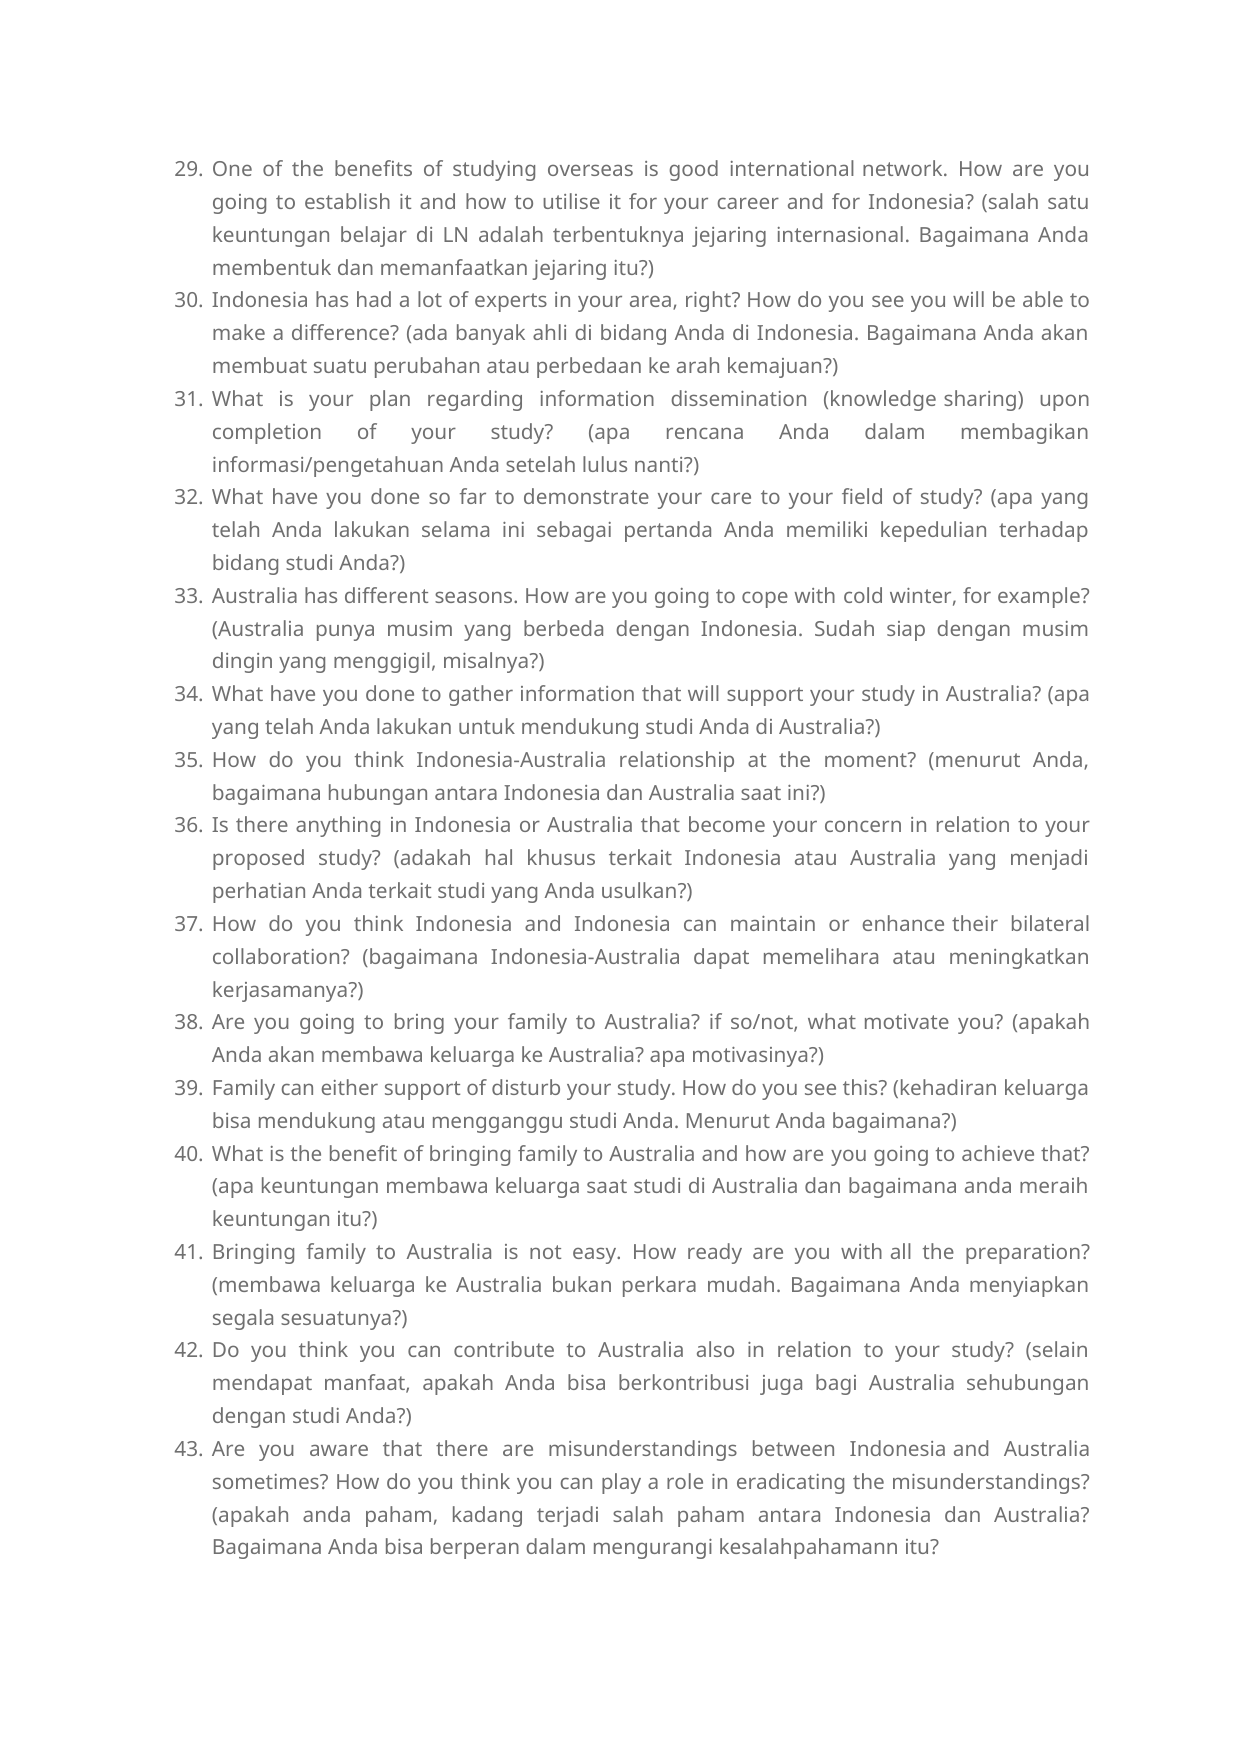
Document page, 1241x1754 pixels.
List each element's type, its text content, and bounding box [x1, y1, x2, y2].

list Indonesia has had a lot of experts in your area, right? How do you see you will be able to make a difference? (ada banyak ahli di bidang Anda di Indonesia. Bagaimana Anda akan membuat suatu perubahan atau perbedaan ke arah kemajuan?) [174, 281, 1090, 380]
list Bringing family to Australia is not easy. How ready are you with all the preparation? (membawa keluarga ke Australia bukan perkara mudah. Bagaimana Anda menyiapkan segala sesuatunya?) [174, 1233, 1090, 1331]
list Are you going to bring your family to Australia? if so/not, what motivate you? (apakah Anda akan membawa keluarga ke Australia? apa motivasinya?) [174, 1003, 1090, 1069]
list Family can either support of disturb your study. How do you see this? (kehadiran keluarga bisa mendukung atau mengganggu studi Anda. Menurut Anda bagaimana?) [174, 1069, 1090, 1134]
list Is there anything in Indonesia or Australia that become your concern in relation to your proposed study? (adakah hal khusus terkait Indonesia atau Australia yang menjadi perhatian Anda terkait studi yang Anda usulkan?) [174, 806, 1090, 905]
list What have you done to gather information that will support your study in Australia? (apa yang telah Anda lakukan untuk mendukung studi Anda di Australia?) [174, 675, 1090, 741]
list How do you think Indonesia-Australia relationship at the moment? (menurut Anda, bagaimana hubungan antara Indonesia dan Australia saat ini?) [174, 741, 1090, 806]
list What is your plan regarding information dissemination (knowledge sharing) upon completion of your study? (apa rencana Anda dalam membagikan informasi/pengetahuan Anda setelah lulus nanti?) [174, 380, 1090, 478]
list Do you think you can contribute to Australia also in relation to your study? (selain mendapat manfaat, apakah Anda bisa berkontribusi juga bagi Australia sehubungan dengan studi Anda?) [174, 1331, 1090, 1430]
list How do you think Indonesia and Indonesia can maintain or enhance their bilateral collaboration? (bagaimana Indonesia-Australia dapat memelihara atau meningkatkan kerjasamanya?) [174, 905, 1090, 1003]
list One of the benefits of studying overseas is good international network. How are you going to establish it and how to utilise it for your career and for Indonesia? (salah satu keuntungan belajar di LN adalah terbentuknya jejaring internasional. Bagaimana Anda membentuk dan memanfaatkan jejaring itu?) [174, 150, 1090, 281]
list Are you aware that there are misunderstandings between Indonesia and Australia sometimes? How do you think you can play a role in eradicating the misunderstandings? (apakah anda paham, kadang terjadi salah paham antara Indonesia dan Australia? Bagaimana Anda bisa berperan dalam mengurangi kesalahpahamann itu? [174, 1430, 1090, 1561]
list Australia has different seasons. How are you going to cope with cold winter, for example? (Australia punya musim yang berbeda dengan Indonesia. Sudah siap dengan musim dingin yang menggigil, misalnya?) [174, 577, 1090, 675]
list What have you done so far to demonstrate your care to your field of study? (apa yang telah Anda lakukan selama ini sebagai pertanda Anda memiliki kepedulian terhadap bidang studi Anda?) [174, 478, 1090, 577]
list What is the benefit of bringing family to Australia and how are you going to achieve that? (apa keuntungan membawa keluarga saat studi di Australia dan bagaimana anda meraih keuntungan itu?) [174, 1134, 1090, 1233]
